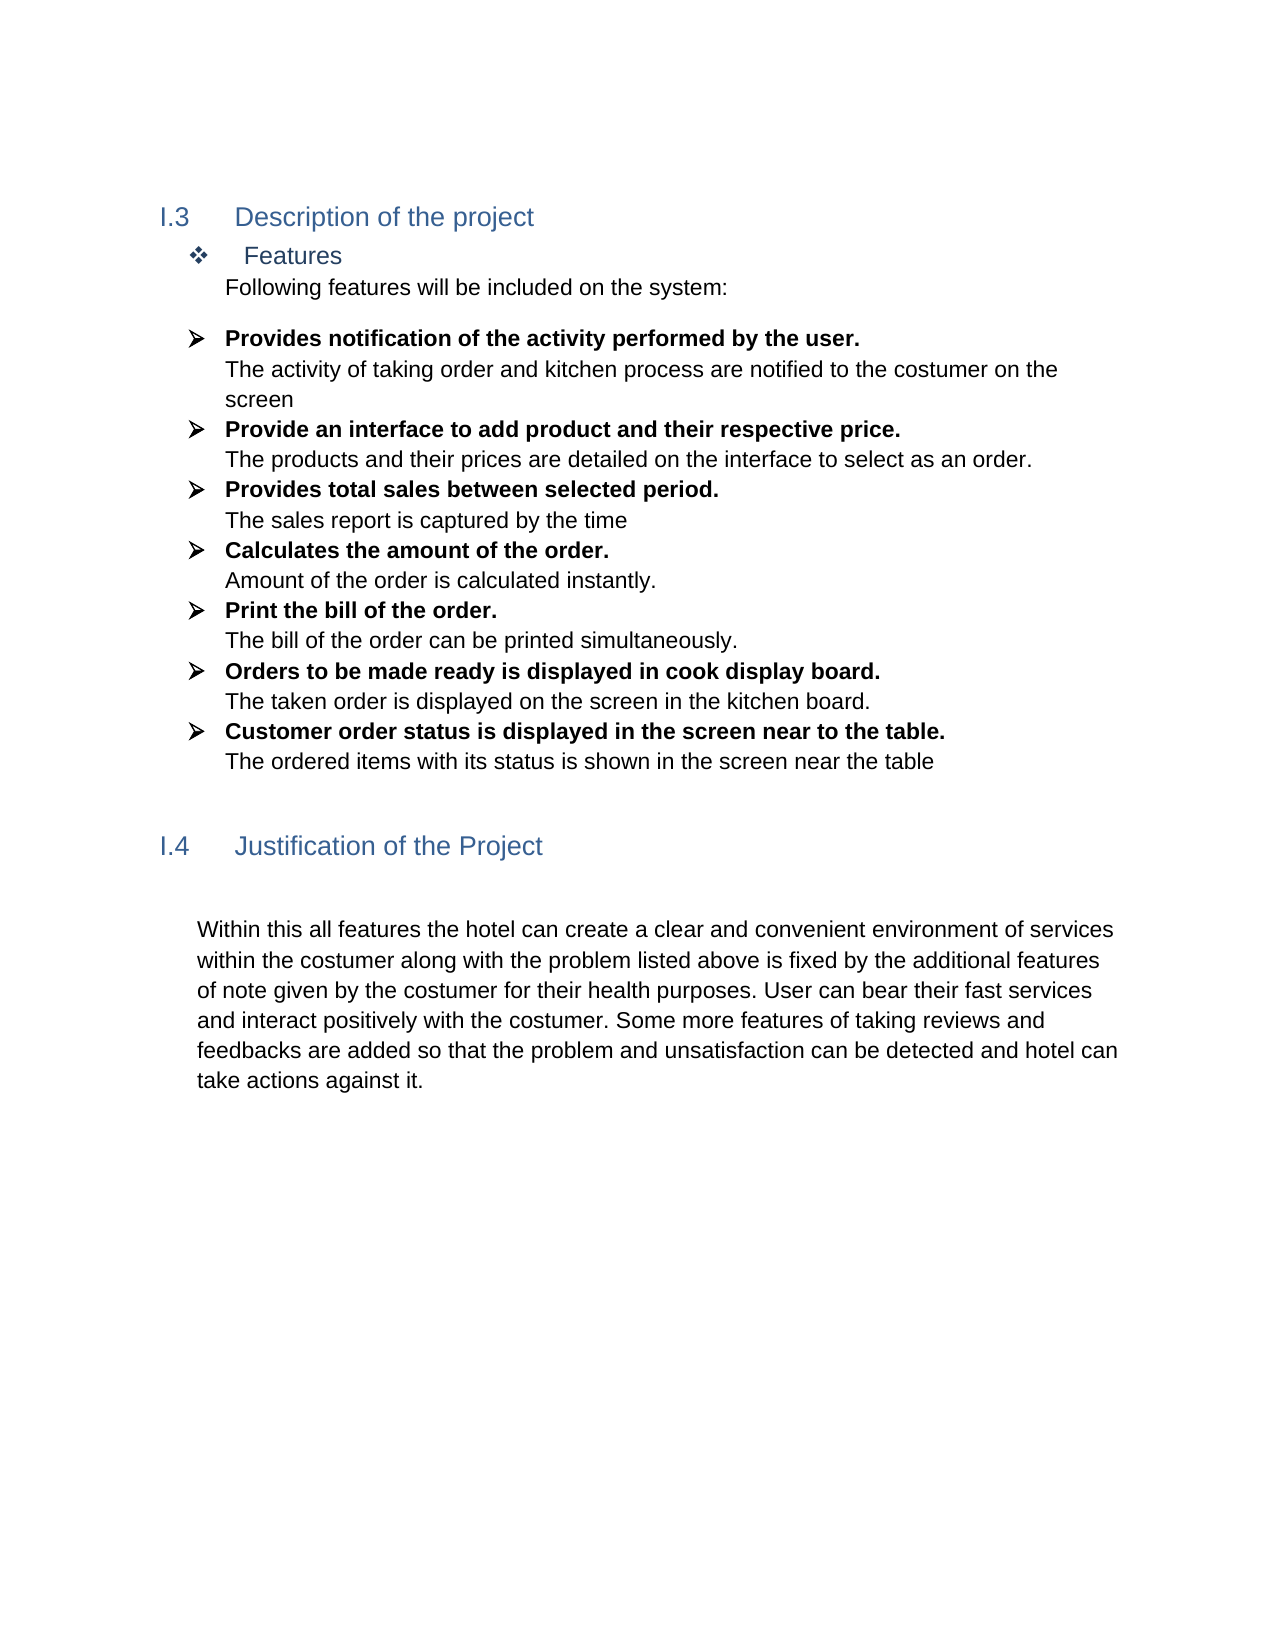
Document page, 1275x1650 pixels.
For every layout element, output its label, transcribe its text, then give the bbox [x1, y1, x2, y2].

list Provides notification of the activity performed by the user. [187, 325, 1125, 352]
list The taken order is displayed on the screen in the kitchen board. [225, 688, 1125, 714]
subtitle Description of the project [159, 201, 1125, 232]
list Orders to be made ready is displayed in cook display board. [187, 658, 1125, 684]
list Calculates the amount of the order. [187, 537, 1125, 563]
list The activity of taking order and kitchen process are notified to the costumer on the screen [225, 356, 1125, 412]
subtitle Features [187, 241, 1125, 270]
list Customer order status is displayed in the screen near to the table. [187, 718, 1125, 744]
list Print the bill of the order. [187, 597, 1125, 623]
list Provides total sales between selected period. [187, 476, 1125, 503]
list Amount of the order is calculated instantly. [225, 567, 1125, 593]
text Following features will be included on the system: [225, 274, 1125, 301]
list The sales report is captured by the time [225, 507, 1125, 533]
list The bill of the order can be printed simultaneously. [225, 627, 1125, 654]
list Provide an interface to add product and their respective price. [187, 416, 1125, 442]
list The products and their prices are detailed on the interface to select as an order. [225, 446, 1125, 472]
list The ordered items with its status is shown in the screen near the table [225, 748, 1125, 774]
subtitle Justification of the Project [159, 829, 1125, 861]
text Within this all features the hotel can create a clear and convenient environment of services within the costumer along with the problem listed above is fixed by the additional features of note given by the costumer for their health purposes. User can bear their fast services and interact positively with the costumer. Some more features of taking reviews and feedbacks are added so that the problem and unsatisfaction can be detected and hotel can take actions against it. [197, 916, 1125, 1094]
